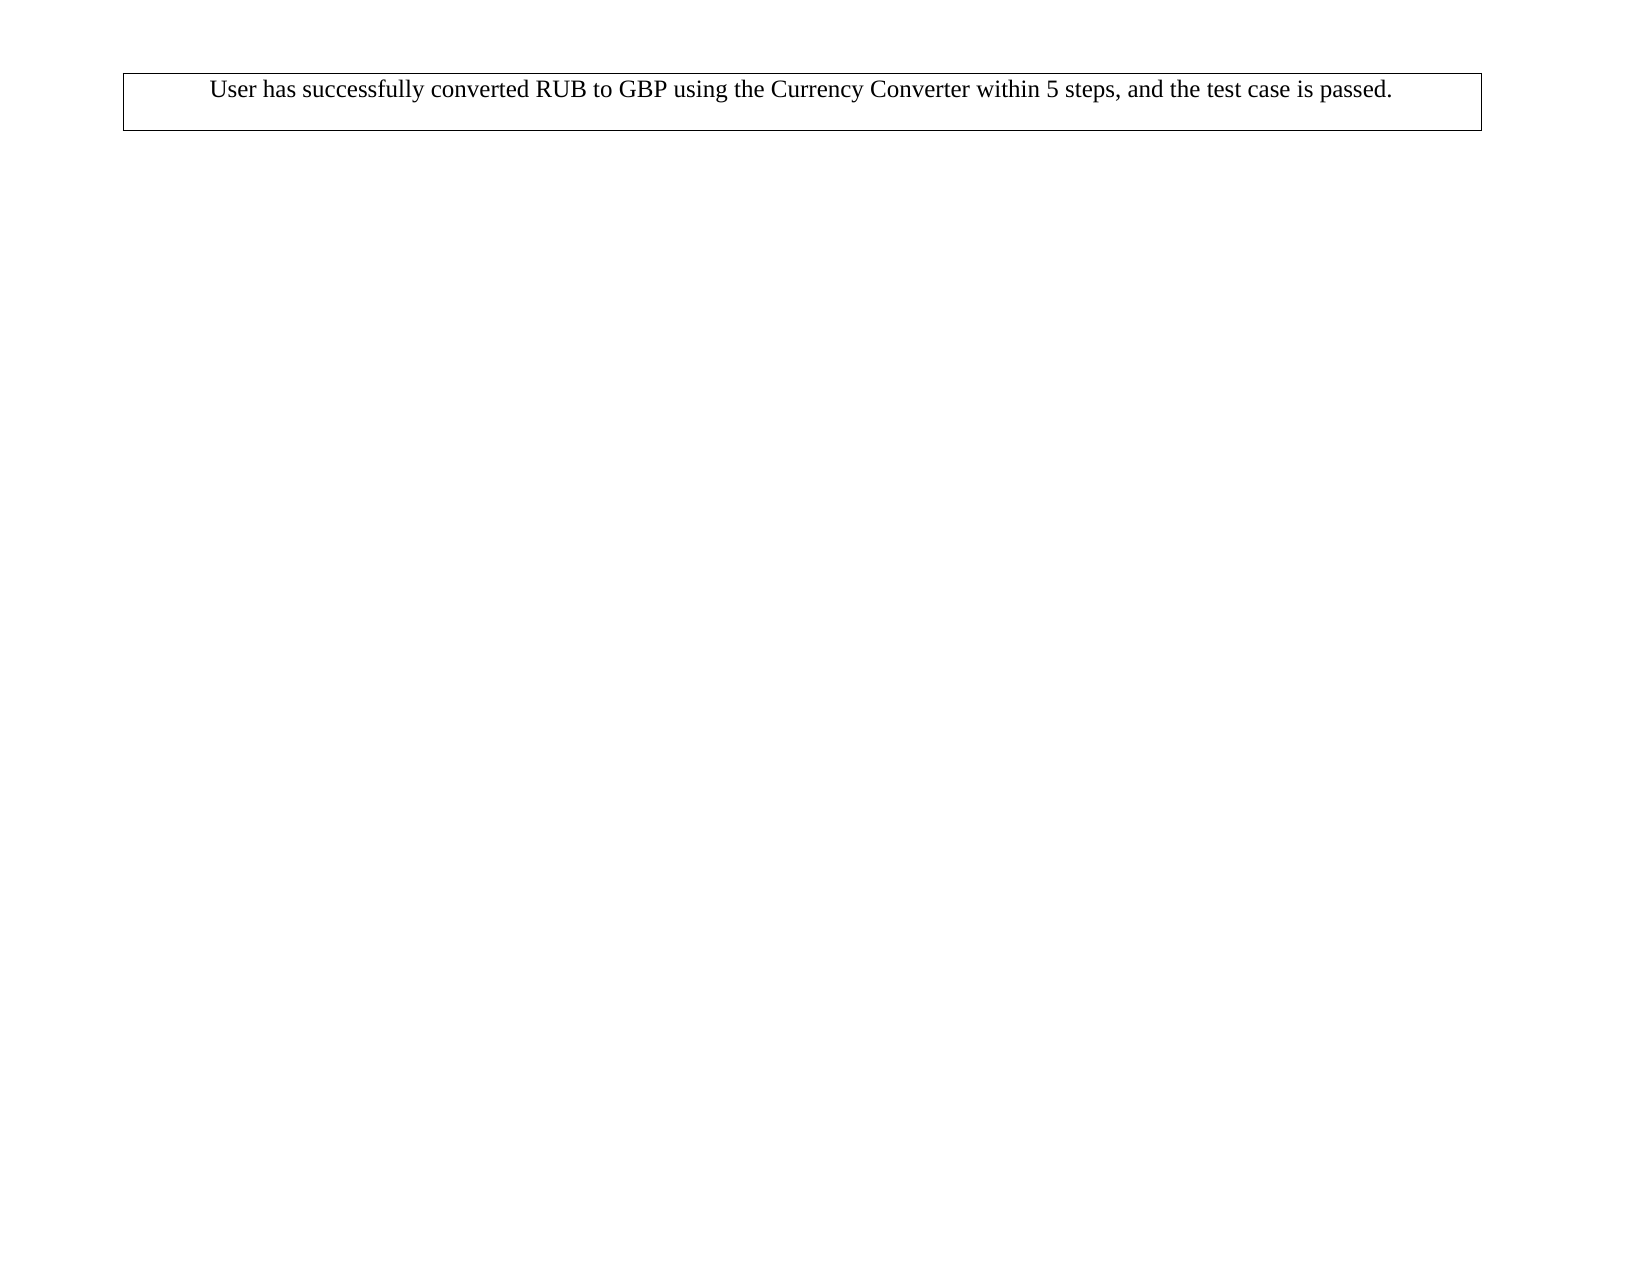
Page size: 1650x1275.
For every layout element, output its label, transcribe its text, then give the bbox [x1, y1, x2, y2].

table_cell User has successfully converted RUB to GBP using the Currency Converter within 5 steps, and the test case is passed. [124, 74, 1481, 130]
